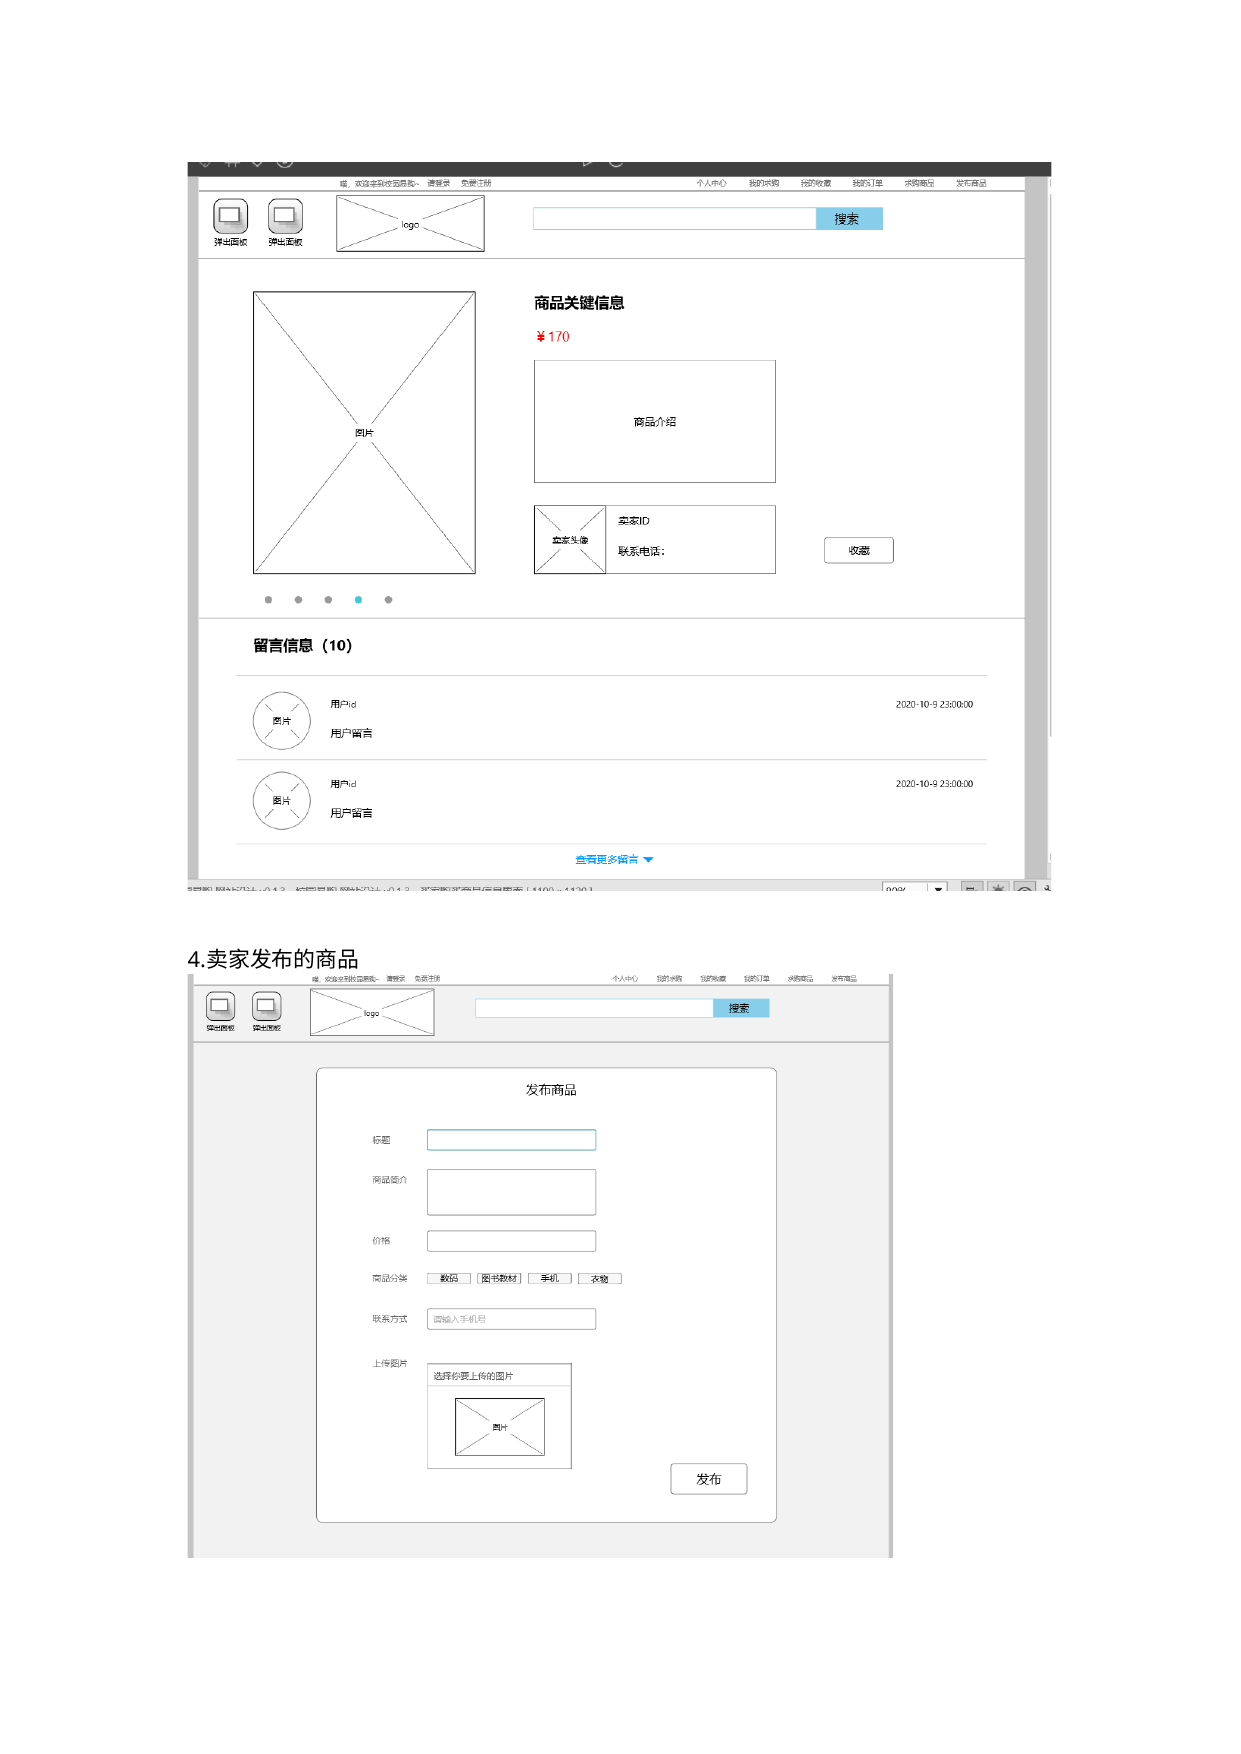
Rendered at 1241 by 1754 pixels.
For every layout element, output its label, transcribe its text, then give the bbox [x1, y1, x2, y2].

text 4.卖家发布的商品 [187, 942, 1053, 974]
picture [187, 162, 1052, 891]
picture [187, 974, 894, 1558]
